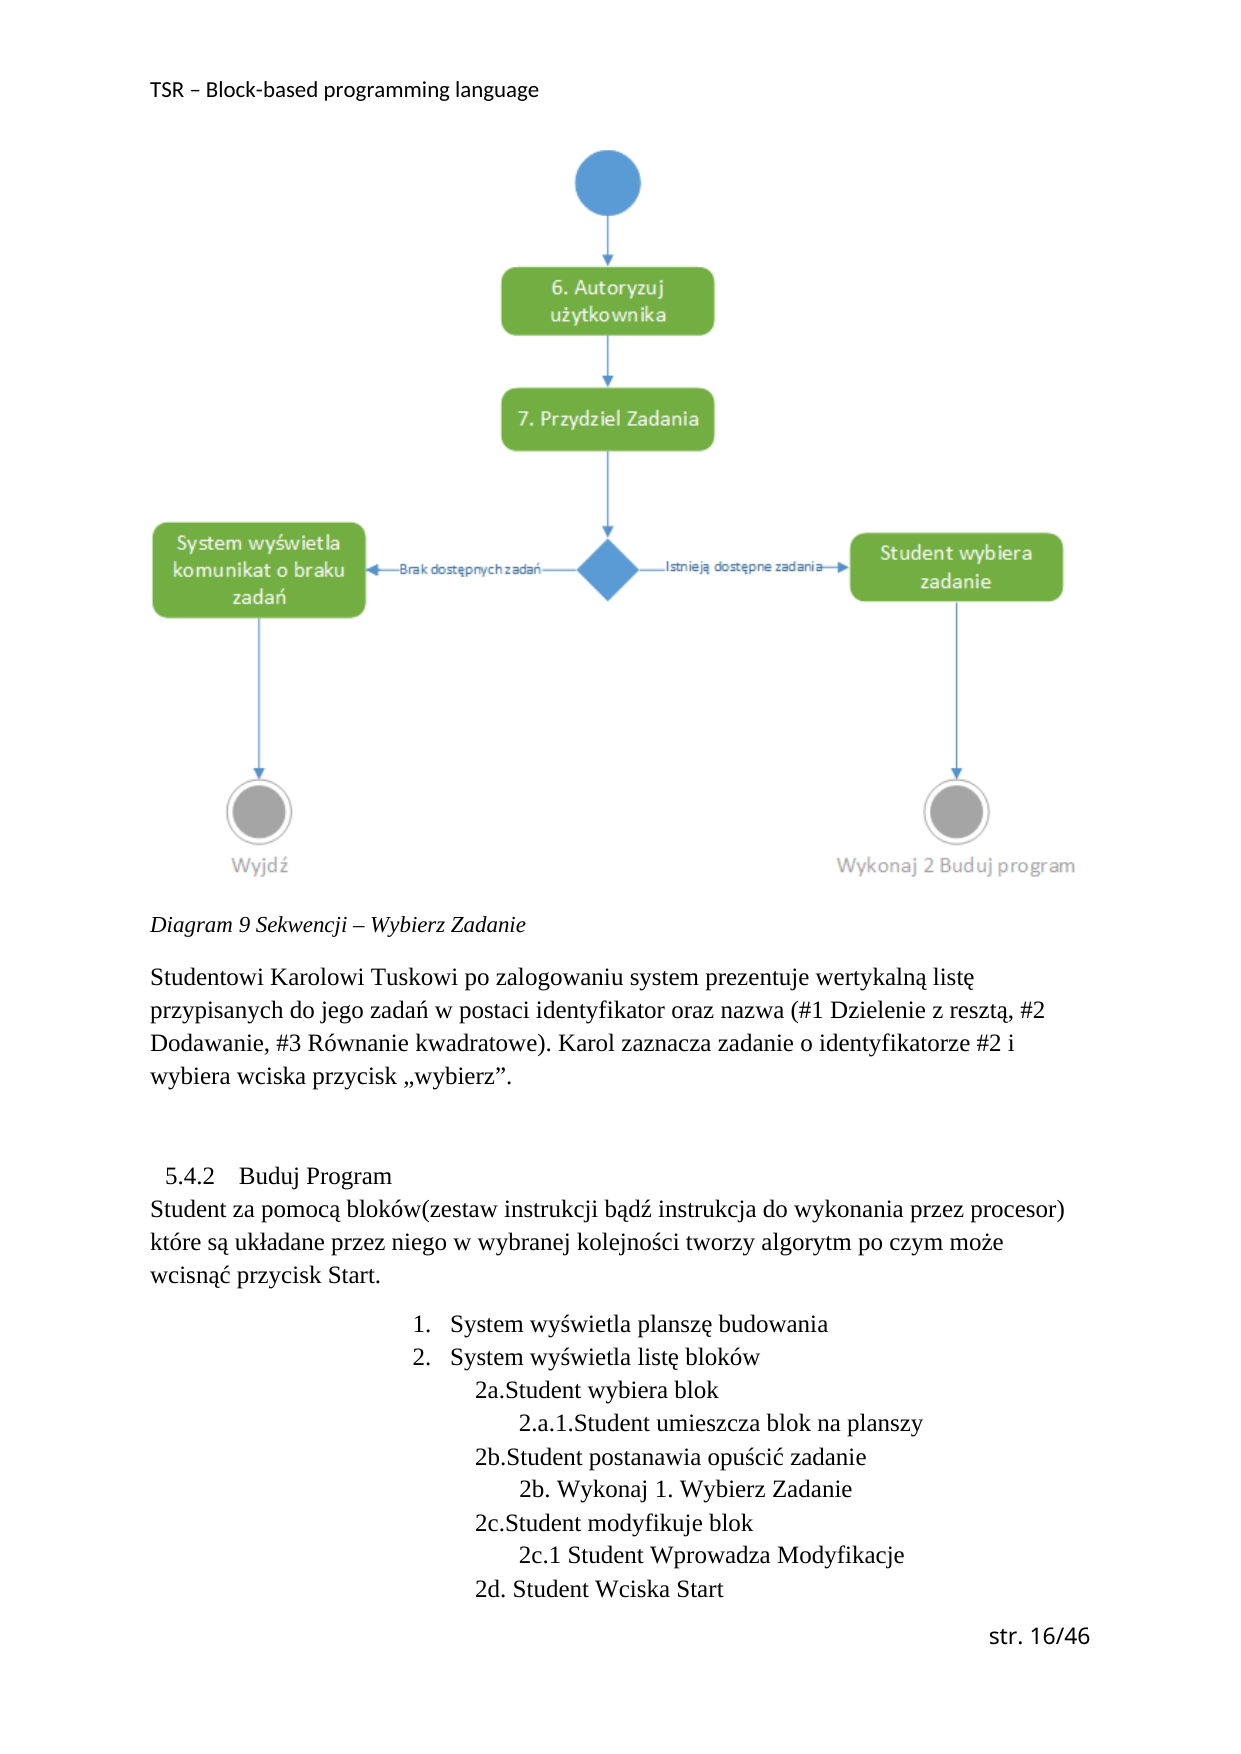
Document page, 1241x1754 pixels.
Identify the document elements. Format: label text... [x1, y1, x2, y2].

list 2c.1 Student Wprowadza Modyfikacje [475, 1541, 1090, 1569]
picture [150, 150, 1090, 891]
list 2b. Wykonaj 1. Wybierz Zadanie [519, 1474, 1090, 1503]
text Student za pomocą bloków(zestaw instrukcji bądź instrukcja do wykonania przez procesor) które są układane przez niego w wybranej kolejności tworzy algorytm po czym może wcisnąć przycisk Start. [150, 1194, 1090, 1288]
list 2b.Student postanawia opuścić zadanie [475, 1442, 1090, 1470]
text Studentowi Karolowi Tuskowi po zalogowaniu system prezentuje wertykalną listę przypisanych do jego zadań w postaci identyfikator oraz nazwa (#1 Dzielenie z resztą, #2 Dodawanie, #3 Równanie kwadratowe). Karol zaznacza zadanie o identyfikatorze #2 i wybiera wciska przycisk „wybierz”. [150, 962, 1090, 1090]
list 2d. Student Wciska Start [475, 1574, 1090, 1602]
list System wyświetla planszę budowania [412, 1309, 1090, 1338]
list 2a.Student wybiera blok [475, 1376, 1090, 1404]
list 2.a.1.Student umieszcza blok na planszy [475, 1408, 1090, 1437]
list 2c.Student modyfikuje blok [475, 1508, 1090, 1536]
subtitle Buduj Program [165, 1161, 1090, 1189]
text Diagram 9 Sekwencji – Wybierz Zadanie [150, 911, 1090, 938]
list System wyświetla listę bloków [412, 1342, 1090, 1371]
